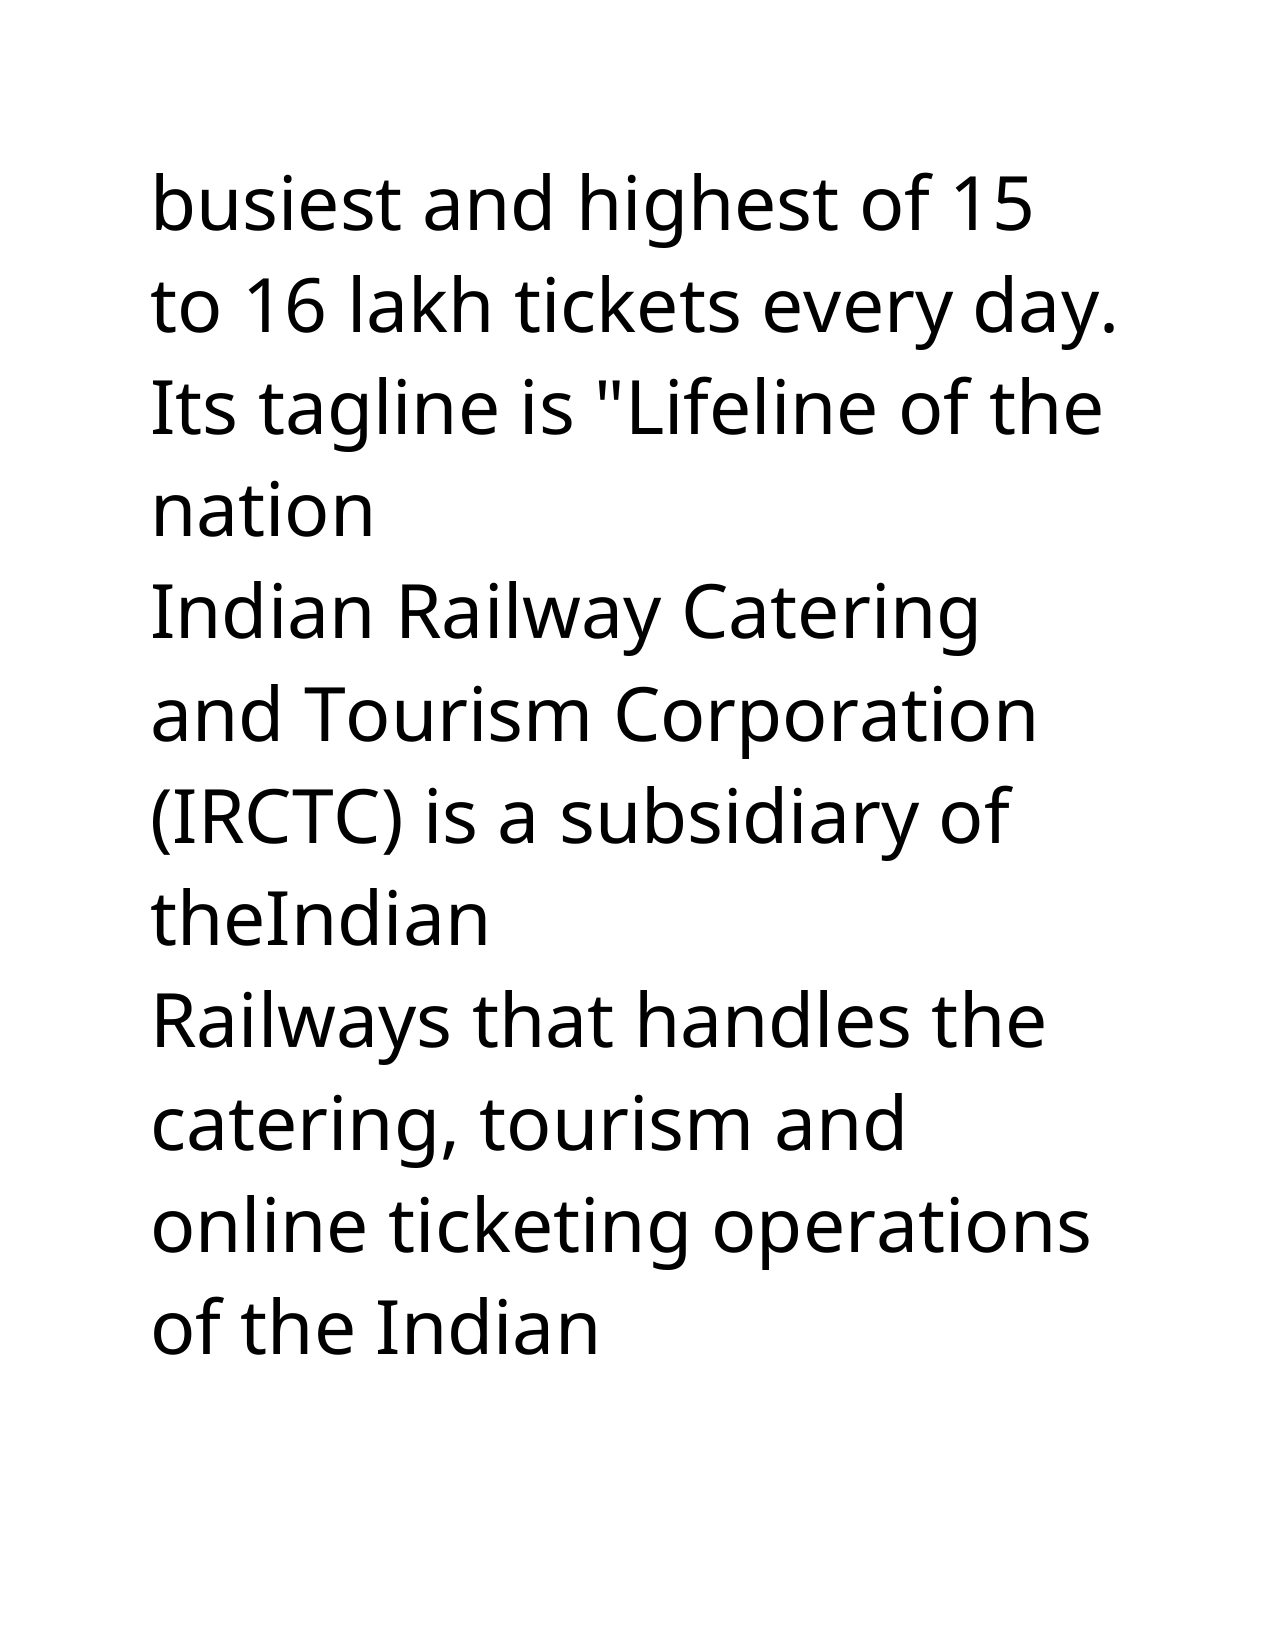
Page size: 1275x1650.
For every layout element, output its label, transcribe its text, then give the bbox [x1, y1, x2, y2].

text Indian Railway Catering and Tourism Corporation (IRCTC) is a subsidiary of theIndian [150, 559, 1125, 967]
text Railways that handles the catering, tourism and online ticketing operations of the Indian [150, 967, 1125, 1376]
text nation [150, 457, 1125, 559]
text busiest and highest of 15 to 16 lakh tickets every day. Its tagline is "Lifeline of the [150, 150, 1125, 457]
